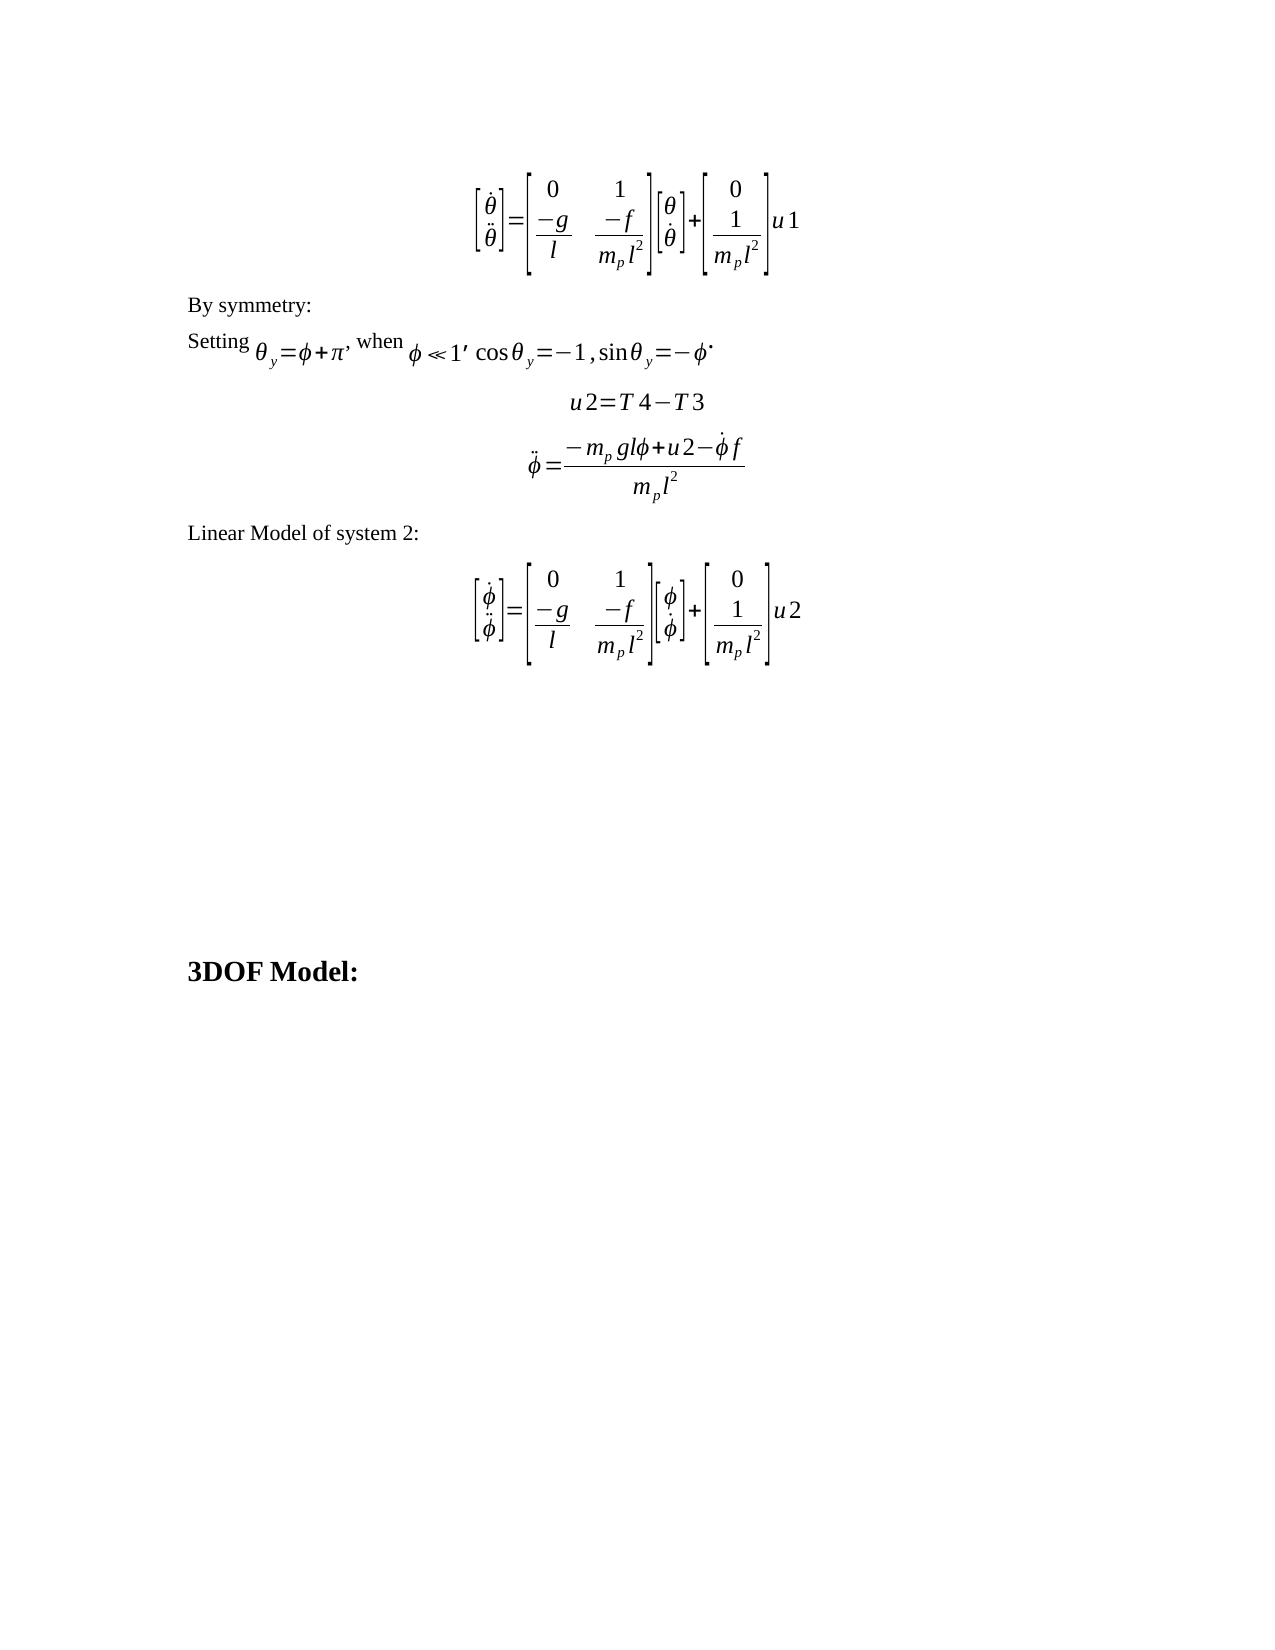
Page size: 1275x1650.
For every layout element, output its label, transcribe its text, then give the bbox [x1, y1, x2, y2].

text By symmetry: [187, 289, 1087, 321]
text Setting , when , . [187, 321, 1087, 386]
text Linear Model of system 2: [187, 516, 1087, 549]
text 3DOF Model: [187, 939, 1087, 1004]
